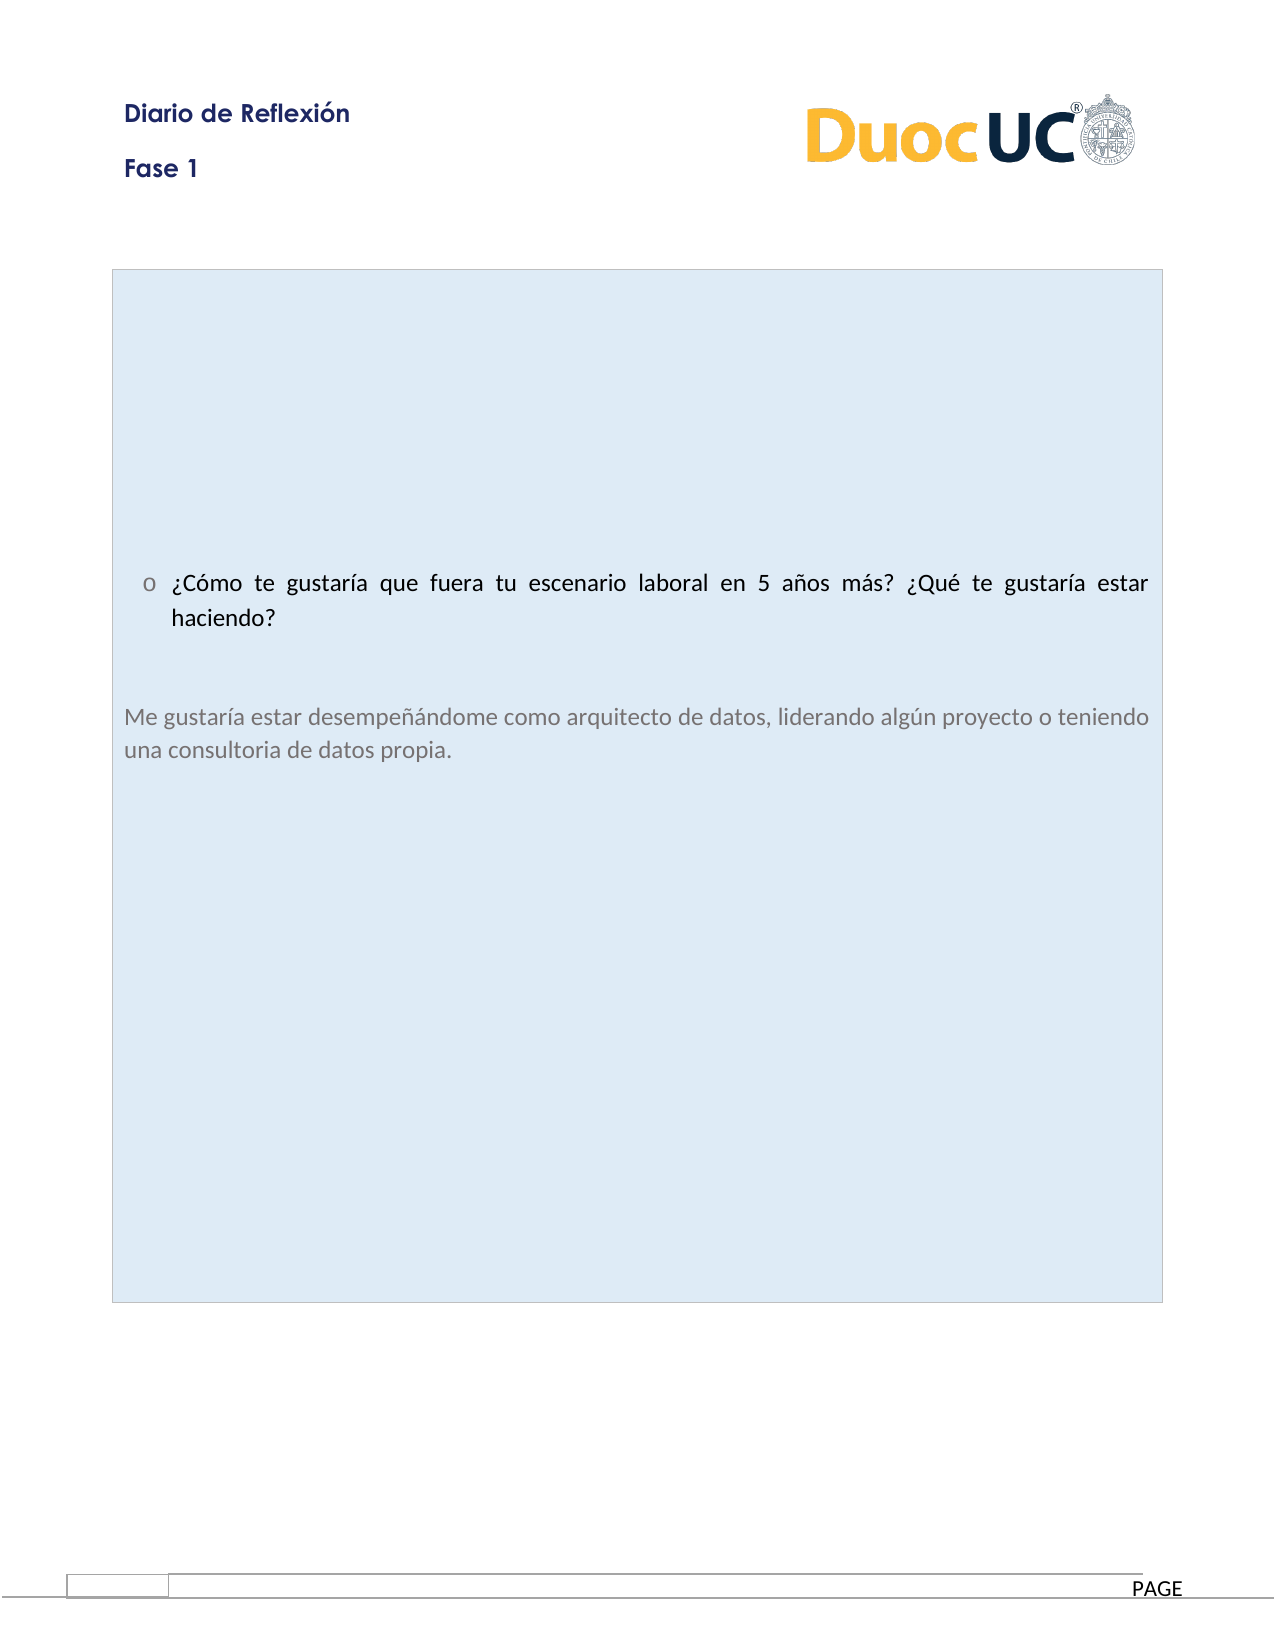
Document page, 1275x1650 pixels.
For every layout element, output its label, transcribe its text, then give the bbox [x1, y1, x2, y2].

picture [807, 94, 1135, 165]
